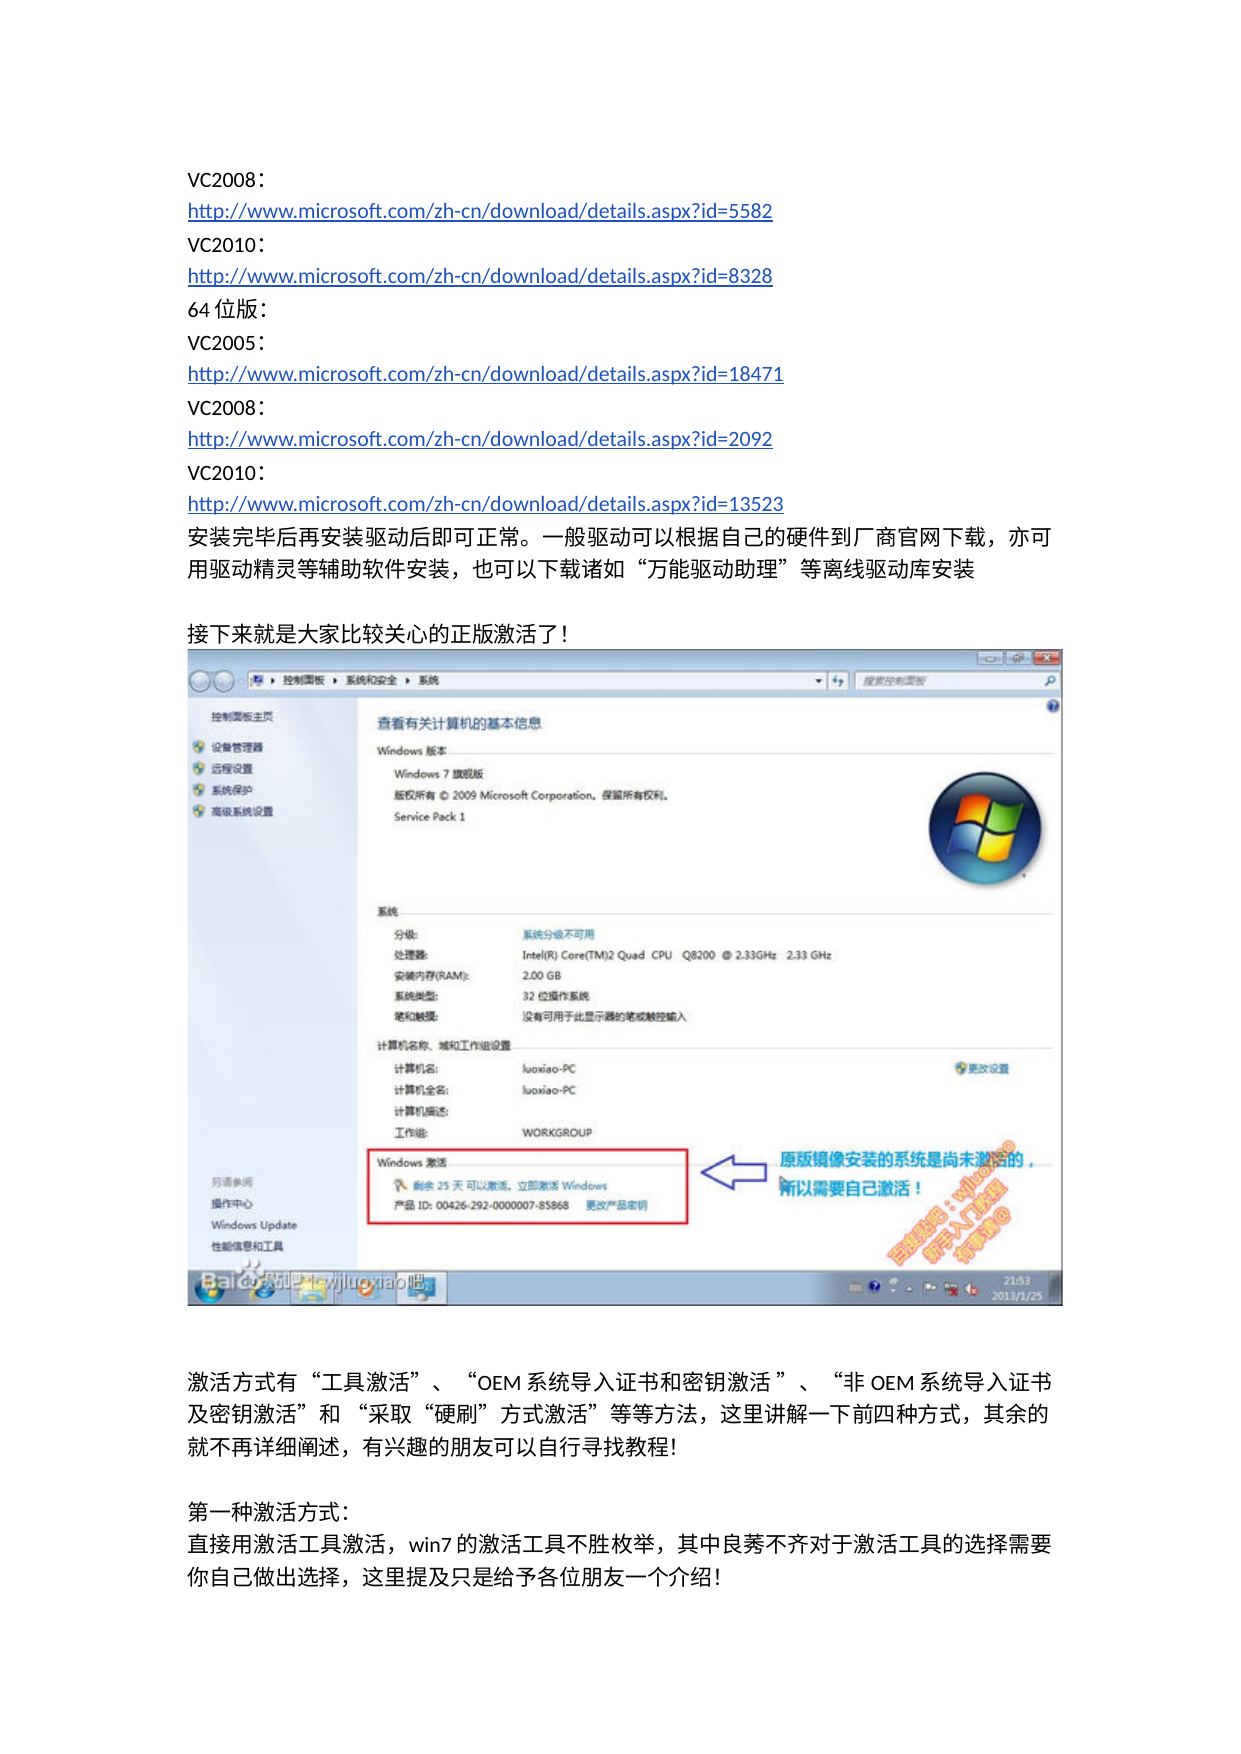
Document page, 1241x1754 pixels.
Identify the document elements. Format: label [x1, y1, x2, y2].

text [187, 1306, 1053, 1592]
picture [187, 649, 1063, 1306]
text [187, 162, 1053, 649]
